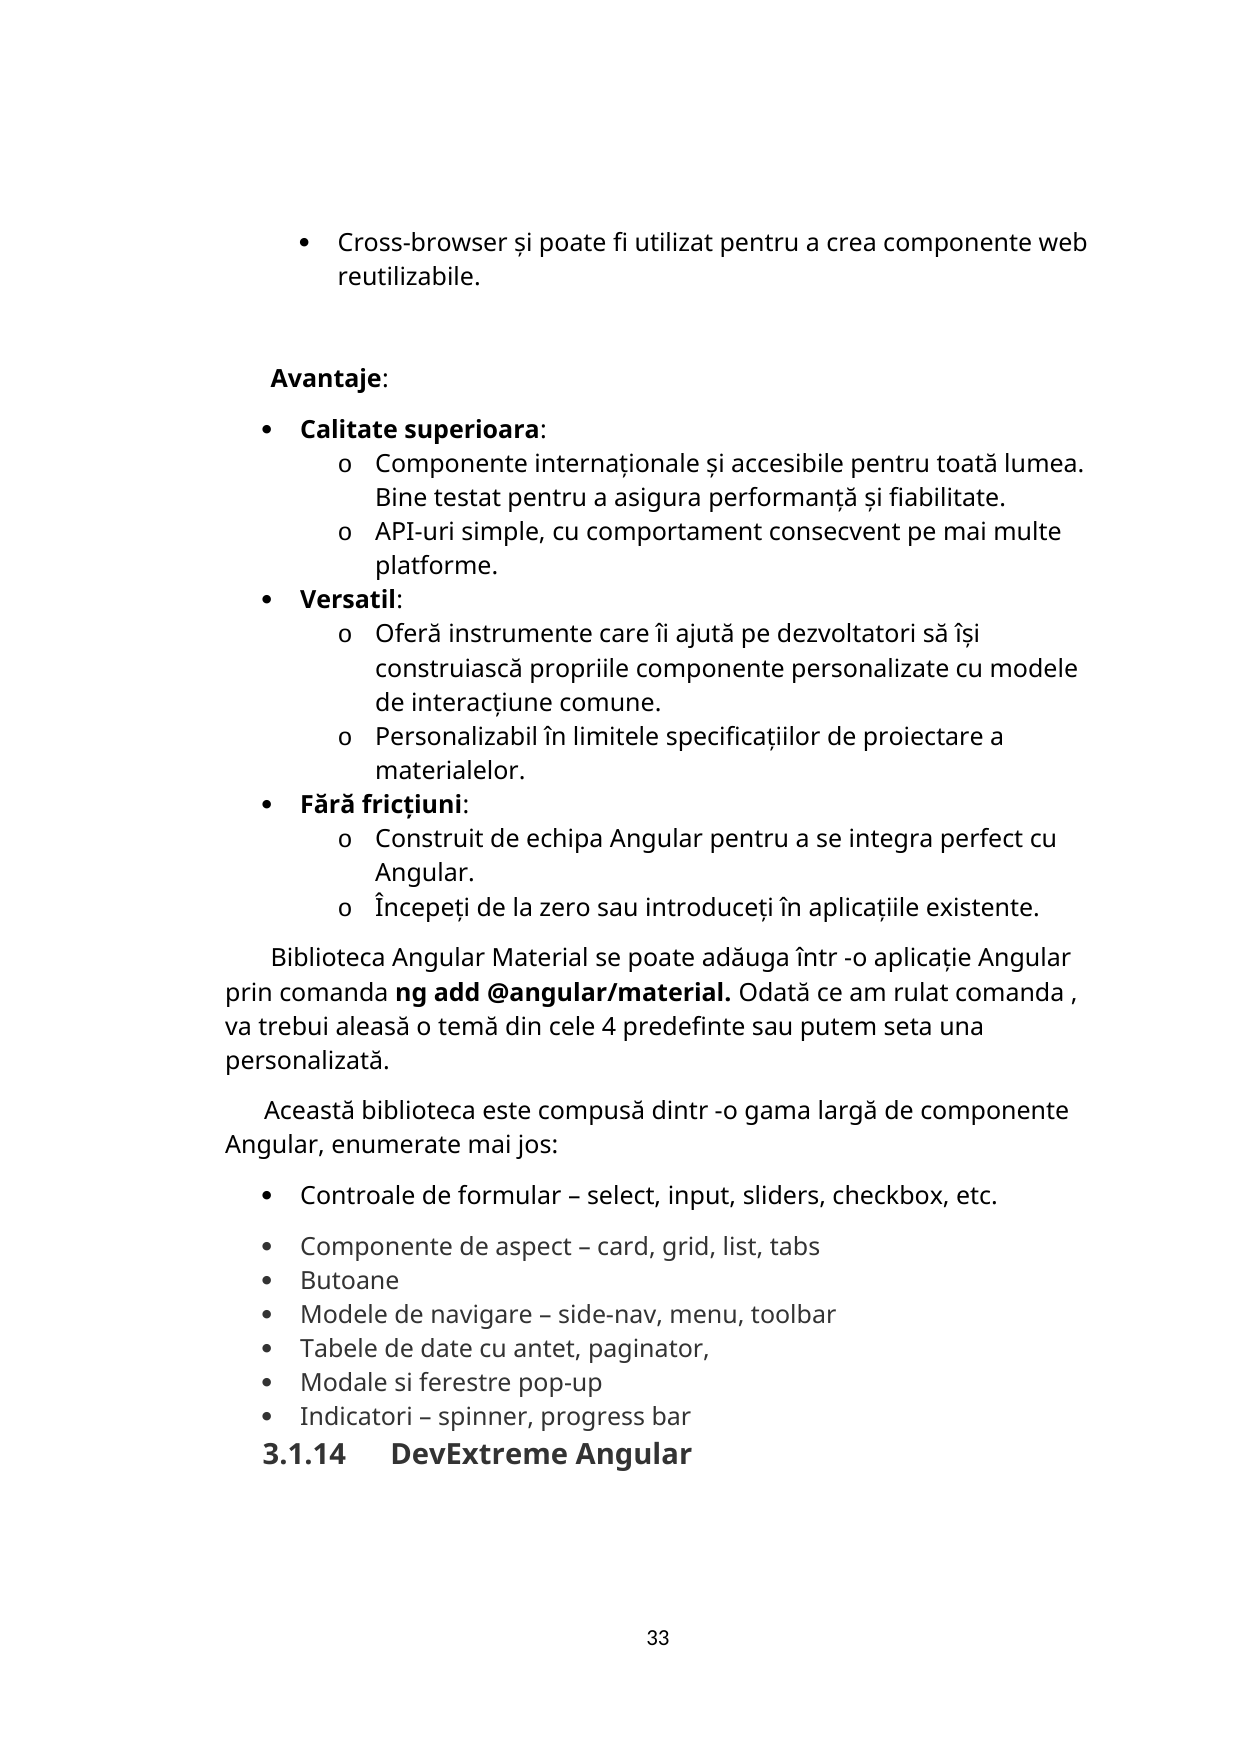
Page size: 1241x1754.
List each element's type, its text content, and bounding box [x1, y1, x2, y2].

list Indicatori – spinner, progress bar [262, 1399, 1090, 1433]
list Construit de echipa Angular pentru a se integra perfect cu Angular. [337, 821, 1090, 889]
list Modele de navigare – side-nav, menu, toolbar [262, 1297, 1090, 1331]
list Oferă instrumente care îi ajută pe dezvoltatori să își construiască propriile componente personalizate cu modele de interacțiune comune. [337, 616, 1090, 718]
text Biblioteca Angular Material se poate adăuga într -o aplicație Angular prin comanda ng add @angular/material. Odată ce am rulat comanda , va trebui aleasă o temă din cele 4 predefinte sau putem seta una personalizată. [225, 940, 1090, 1076]
list Componente internaționale și accesibile pentru toată lumea. Bine testat pentru a asigura performanță și fiabilitate. [337, 445, 1090, 514]
text Această biblioteca este compusă dintr -o gama largă de componente Angular, enumerate mai jos: [225, 1093, 1090, 1161]
list Personalizabil în limitele specificațiilor de proiectare a materialelor. [337, 718, 1090, 787]
list Calitate superioara: [262, 411, 1090, 445]
list Butoane [262, 1263, 1090, 1297]
list Cross-browser și poate fi utilizat pentru a crea componente web reutilizabile. [300, 225, 1090, 293]
list Fără fricțiuni: [262, 787, 1090, 821]
text Avantaje: [225, 361, 1090, 394]
list Controale de formular – select, input, sliders, checkbox, etc. [262, 1178, 1090, 1212]
list DevExtreme Angular [262, 1433, 1090, 1473]
list Componente de aspect – card, grid, list, tabs [262, 1228, 1090, 1263]
list Modale si ferestre pop-up [262, 1365, 1090, 1399]
list Versatil: [262, 582, 1090, 616]
list Tabele de date cu antet, paginator, [262, 1331, 1090, 1365]
list API-uri simple, cu comportament consecvent pe mai multe platforme. [337, 514, 1090, 582]
list Începeți de la zero sau introduceți în aplicațiile existente. [337, 889, 1090, 923]
